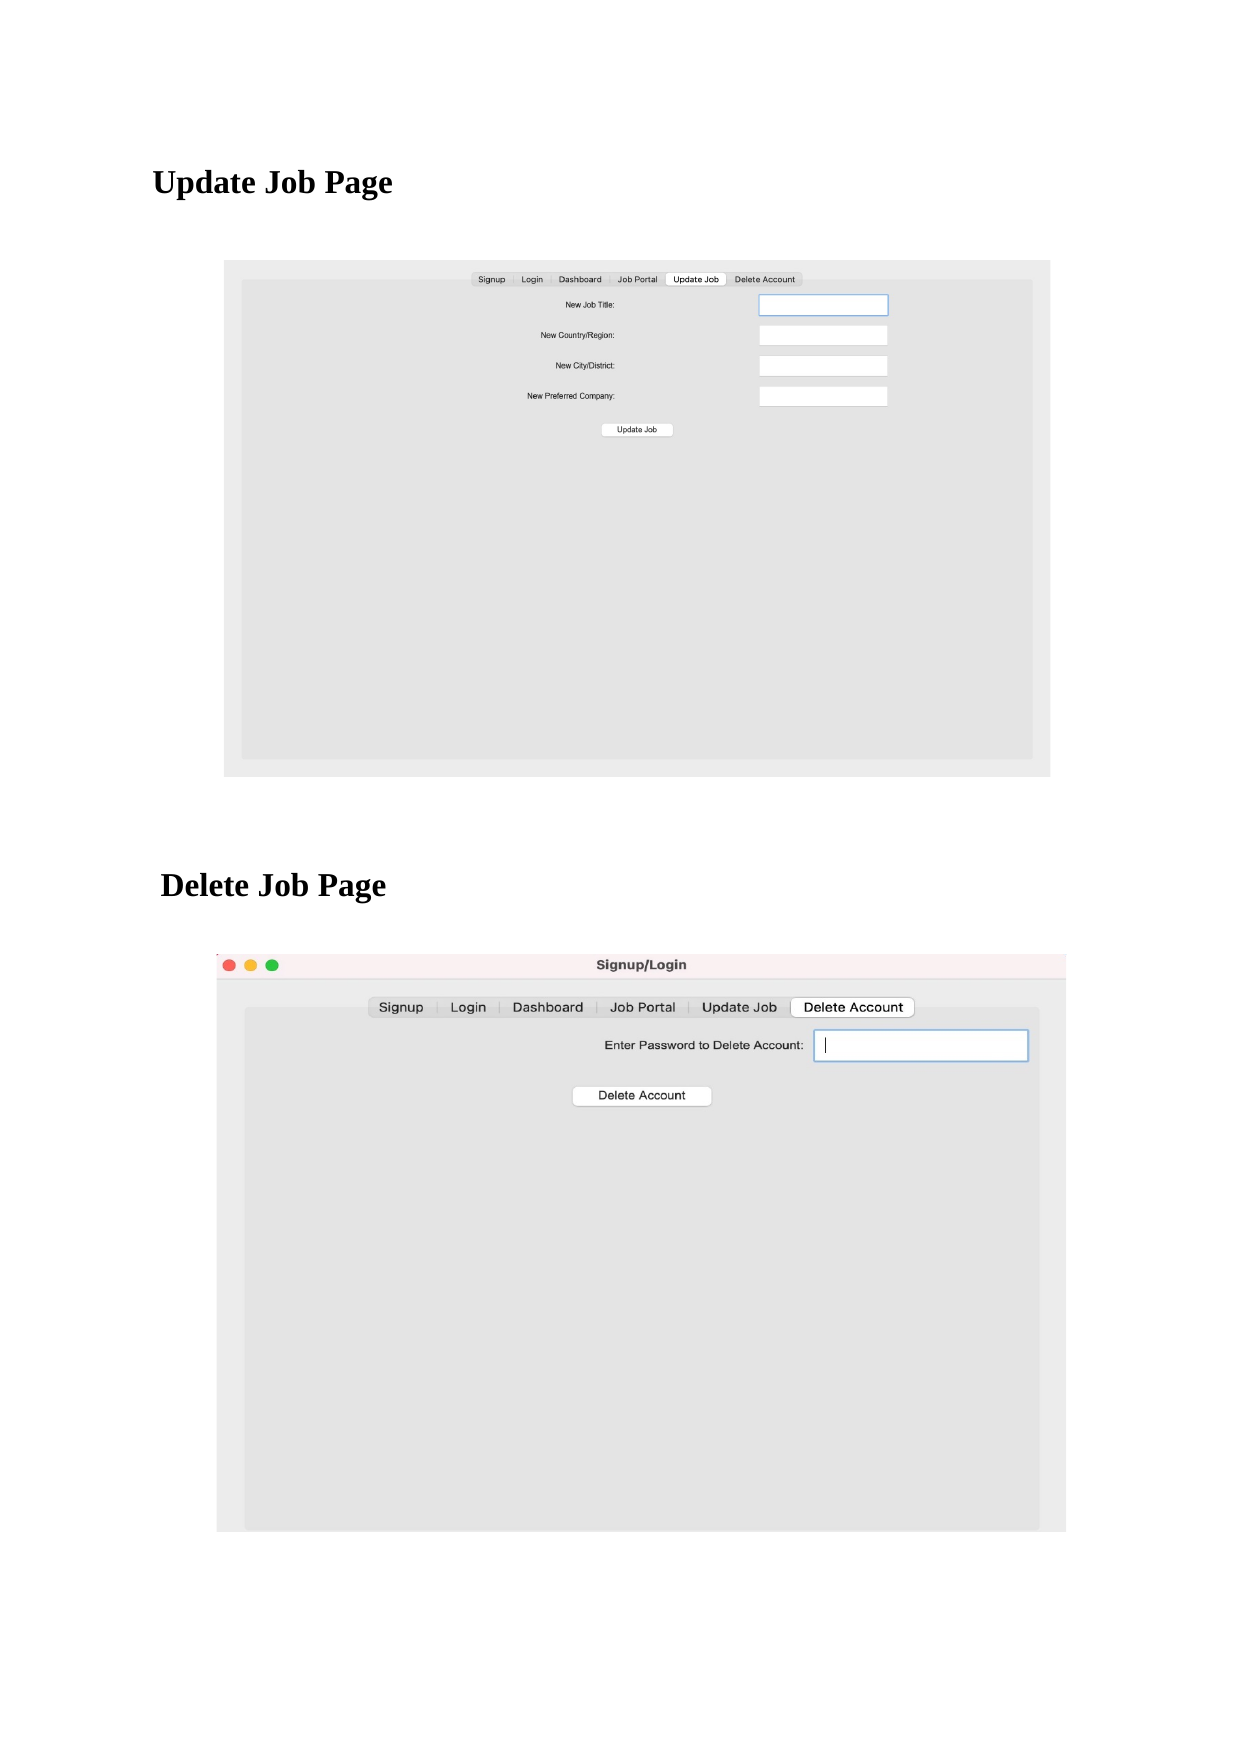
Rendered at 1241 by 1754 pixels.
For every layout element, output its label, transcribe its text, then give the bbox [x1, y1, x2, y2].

picture [223, 260, 1051, 777]
subtitle Update Job Page [69, 162, 1192, 201]
subtitle Delete Job Page [69, 865, 1192, 903]
picture [216, 954, 1067, 1532]
